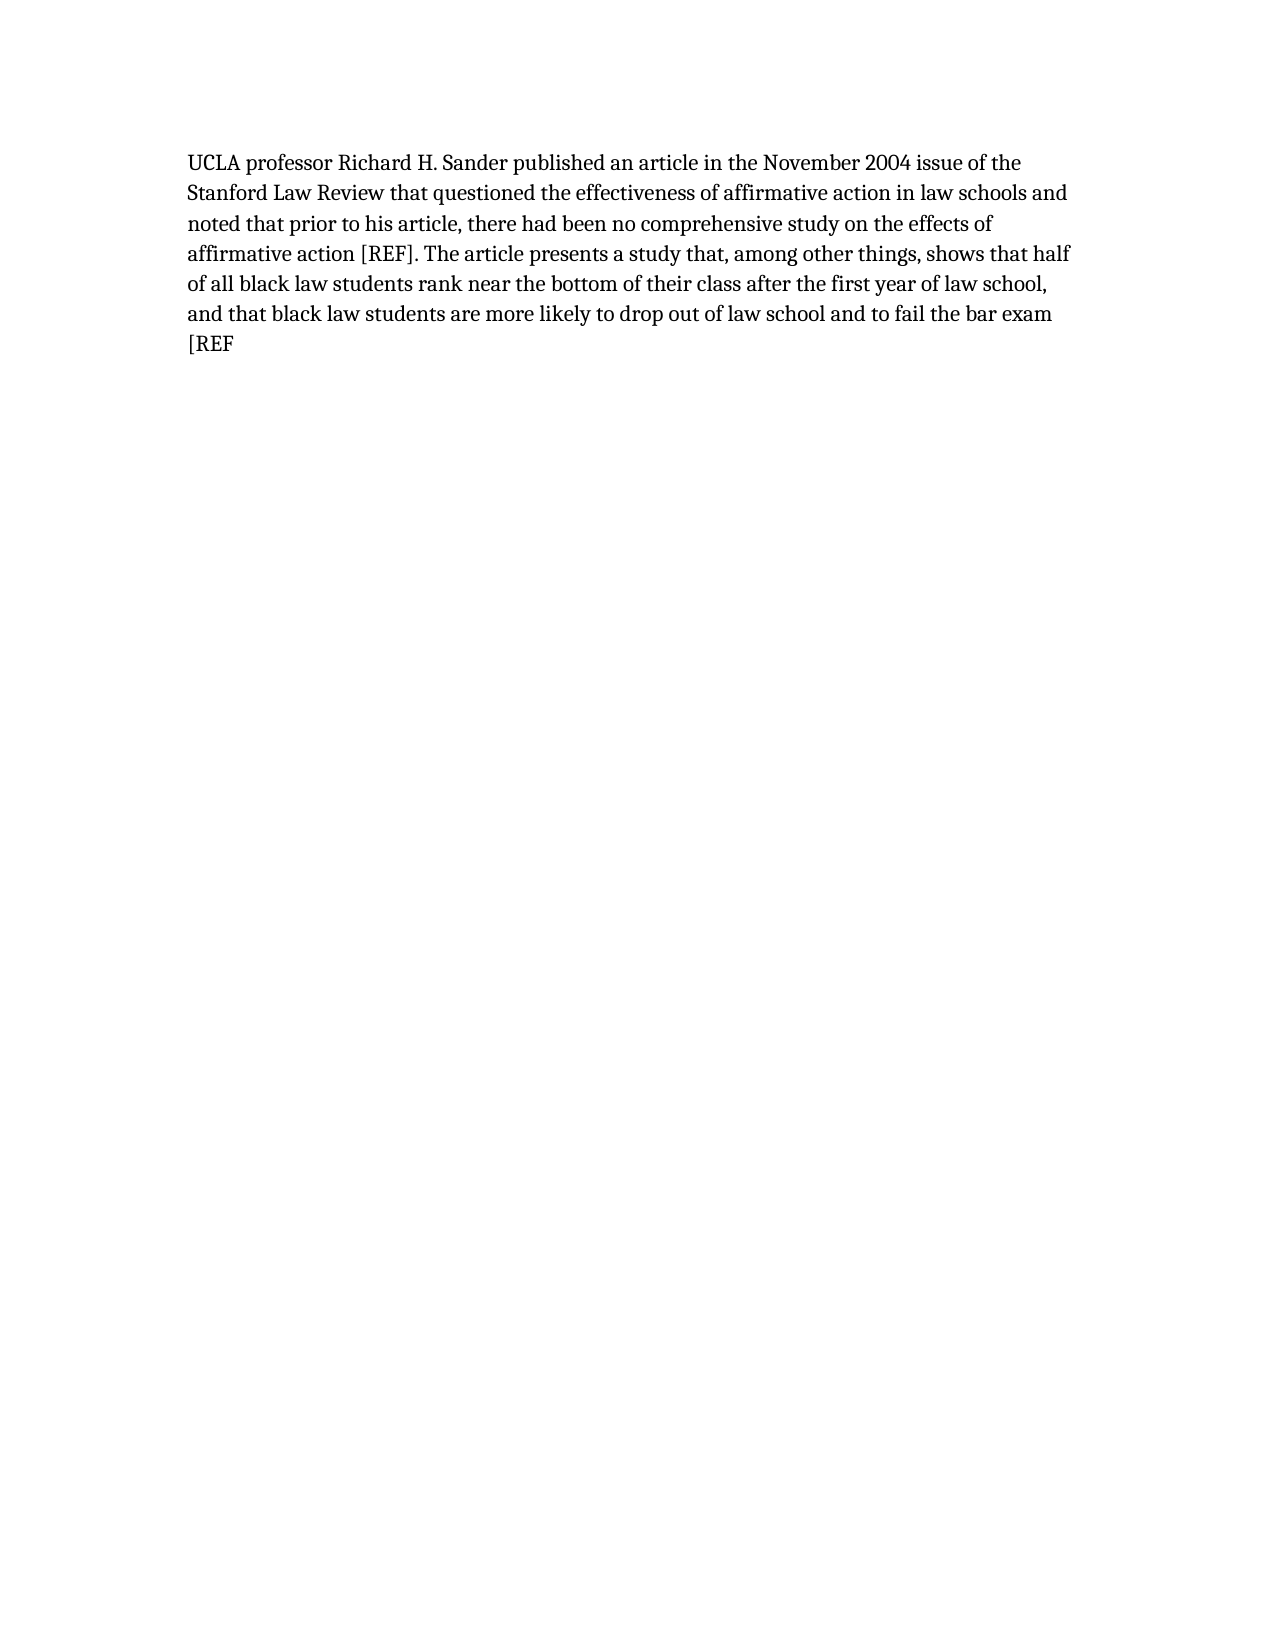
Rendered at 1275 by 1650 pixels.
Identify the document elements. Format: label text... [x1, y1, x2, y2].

text UCLA professor Richard H. Sander published an article in the November 2004 issue of the Stanford Law Review that questioned the effectiveness of affirmative action in law schools and noted that prior to his article, there had been no comprehensive study on the effects of affirmative action [REF]. The article presents a study that, among other things, shows that half of all black law students rank near the bottom of their class after the first year of law school, and that black law students are more likely to drop out of law school and to fail the bar exam [REF [187, 150, 1087, 358]
